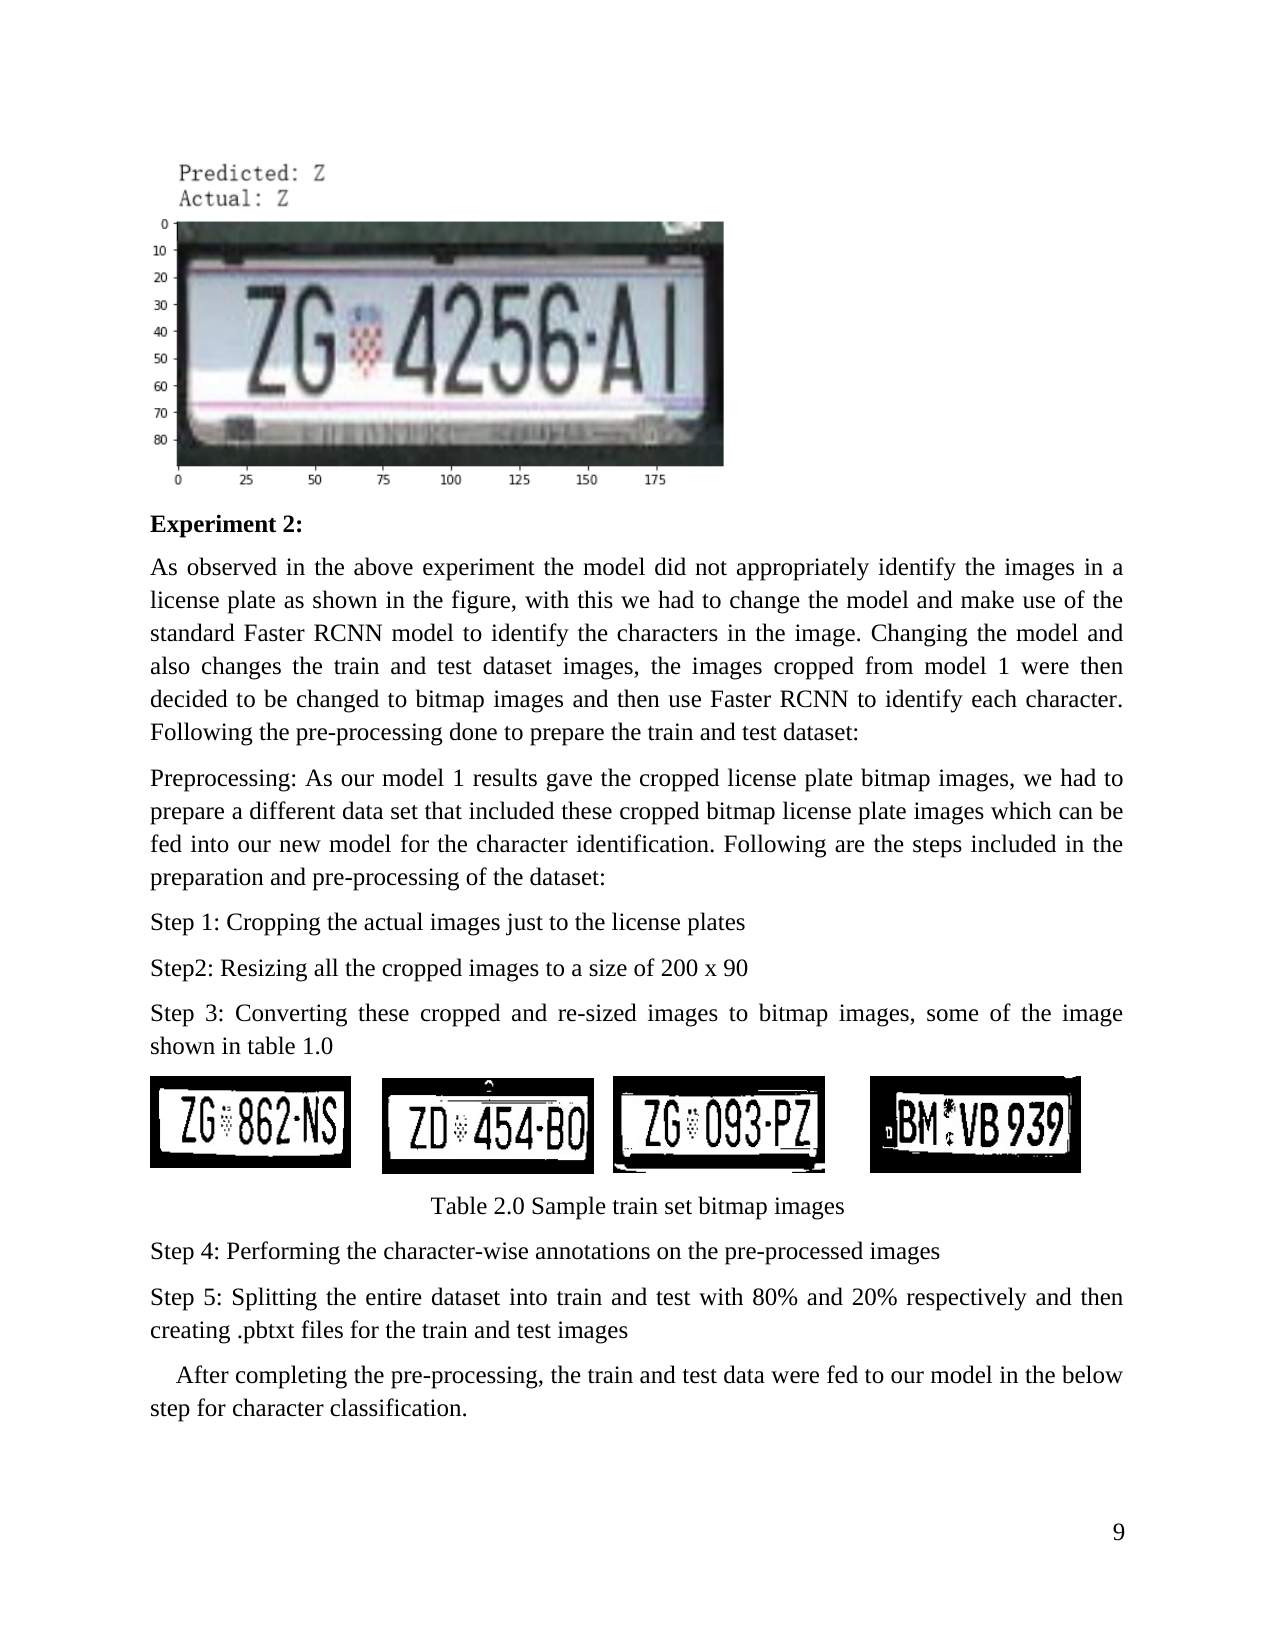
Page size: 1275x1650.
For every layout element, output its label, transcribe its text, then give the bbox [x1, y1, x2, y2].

text Step 4: Performing the character-wise annotations on the pre-processed images [150, 1236, 1125, 1265]
picture [613, 1076, 825, 1173]
picture [382, 1078, 594, 1174]
text Step 3: Converting these cropped and re-sized images to bitmap images, some of the image shown in table 1.0 [150, 998, 1125, 1060]
subtitle Experiment 2: [150, 509, 1125, 538]
text Preprocessing: As our model 1 results gave the cropped license plate bitmap images, we had to prepare a different data set that included these cropped bitmap license plate images which can be fed into our new model for the character identification. Following are the steps included in the preparation and pre-processing of the dataset: [150, 763, 1125, 891]
picture [150, 150, 736, 493]
text Step 1: Cropping the actual images just to the license plates [150, 907, 1125, 936]
text After completing the pre-processing, the train and test data were fed to our model in the below step for character classification. [150, 1360, 1125, 1422]
text As observed in the above experiment the model did not appropriately identify the images in a license plate as shown in the figure, with this we had to change the model and make use of the standard Faster RCNN model to identify the characters in the image. Changing the model and also changes the train and test dataset images, the images cropped from model 1 were then decided to be changed to bitmap images and then use Faster RCNN to identify each character. Following the pre-processing done to prepare the train and test dataset: [150, 552, 1125, 746]
picture [150, 1076, 351, 1168]
text Step2: Resizing all the cropped images to a size of 200 x 90 [150, 953, 1125, 982]
text Step 5: Splitting the entire dataset into train and test with 80% and 20% respectively and then creating .pbtxt files for the train and test images [150, 1282, 1125, 1344]
picture [870, 1076, 1081, 1173]
